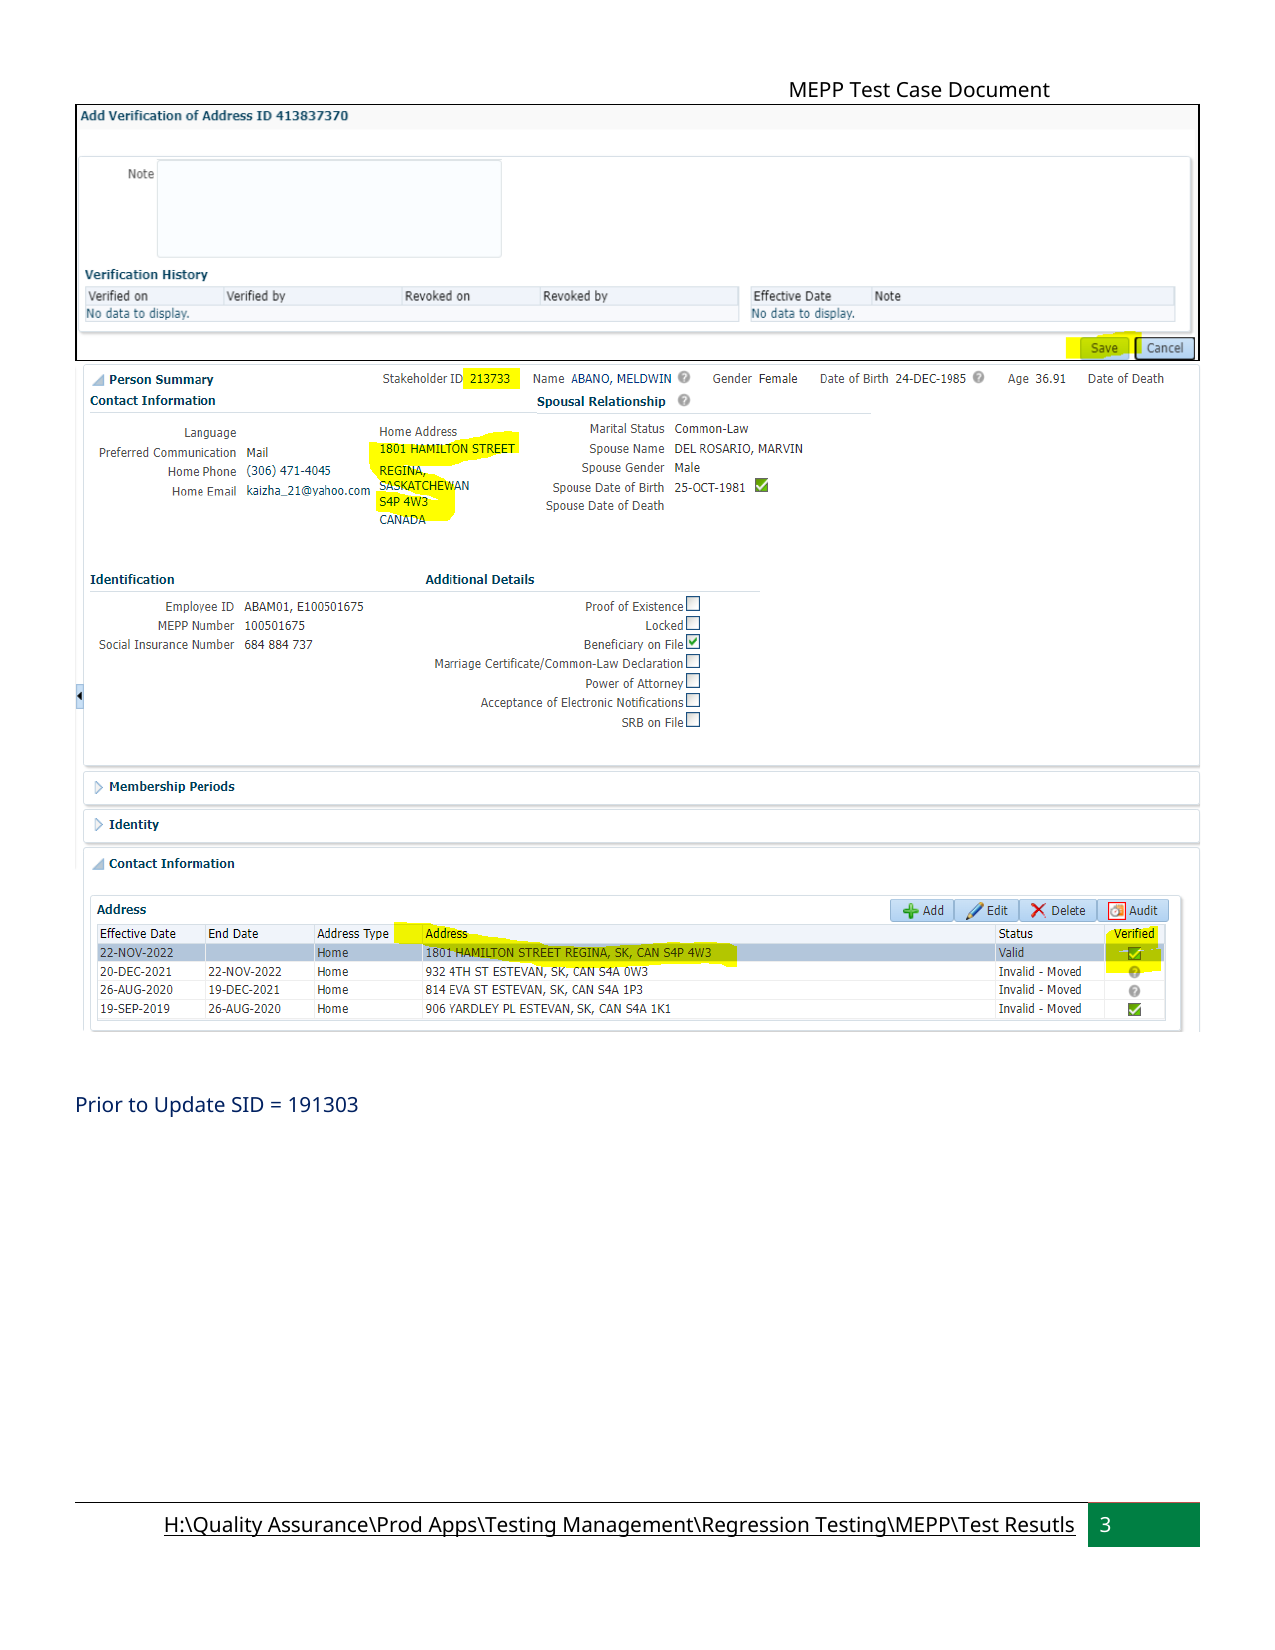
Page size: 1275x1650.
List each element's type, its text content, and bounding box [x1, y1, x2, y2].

text Prior to Update SID = 191303 [75, 1090, 1200, 1119]
picture [75, 361, 1200, 1034]
picture [77, 105, 1198, 360]
